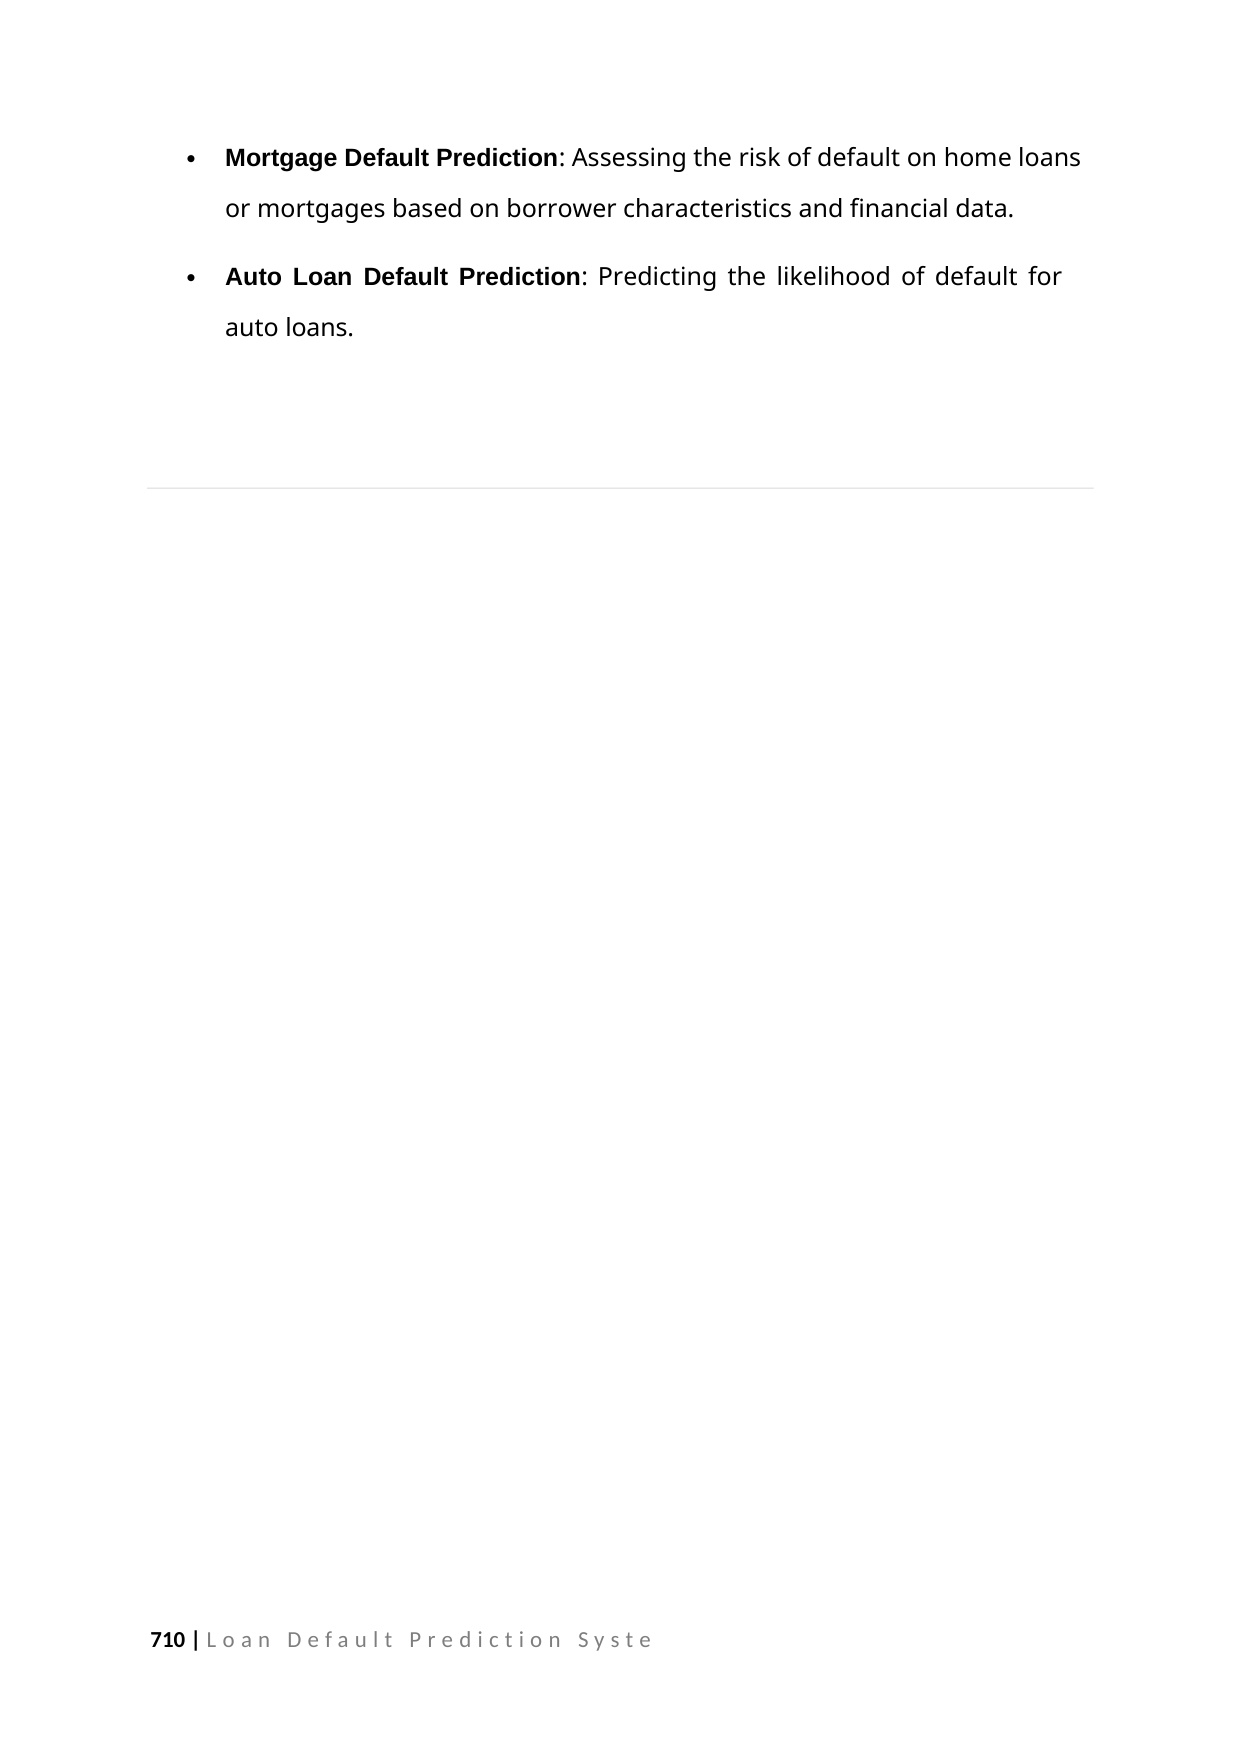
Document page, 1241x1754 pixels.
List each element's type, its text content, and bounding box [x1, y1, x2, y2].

list Auto Loan Default Prediction: Predicting the likelihood of default for auto loans. [187, 258, 1090, 343]
list Mortgage Default Prediction: Assessing the risk of default on home loans or mortgages based on borrower characteristics and financial data. [187, 139, 1090, 225]
